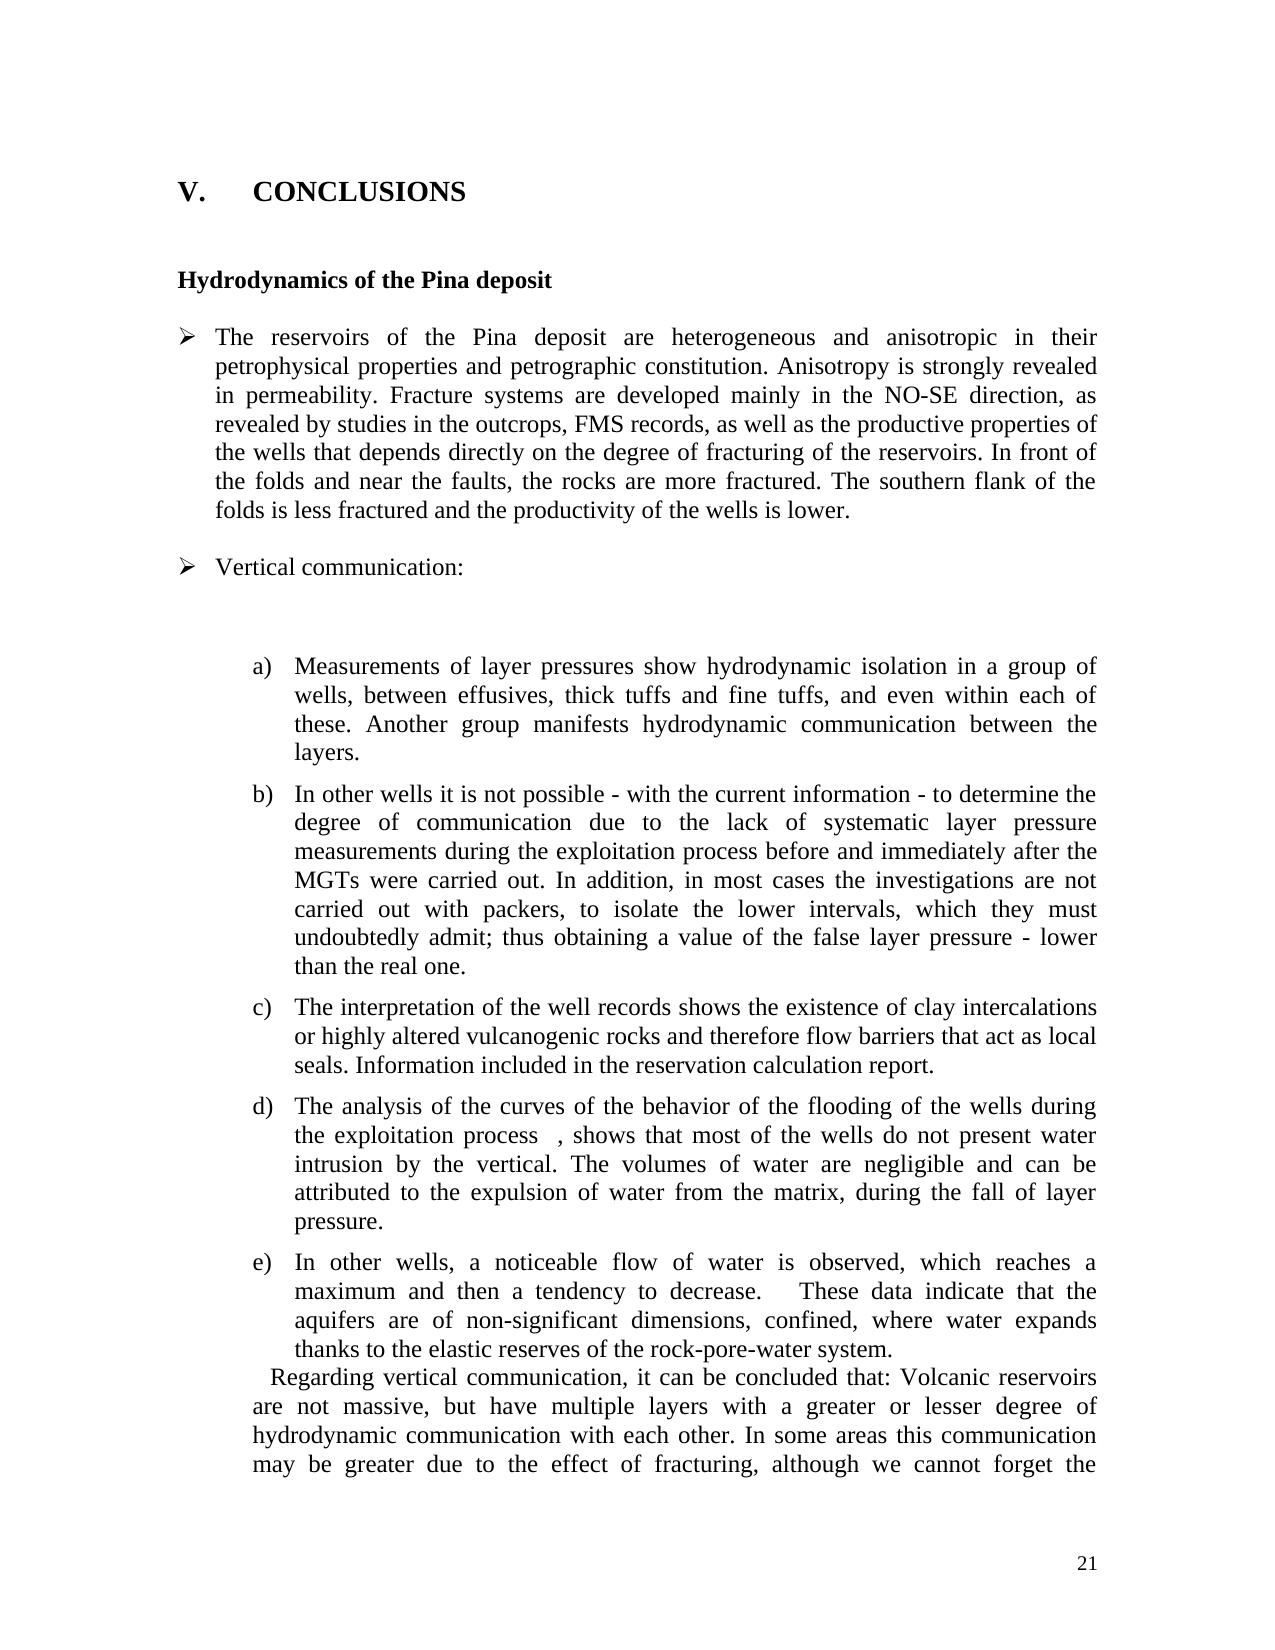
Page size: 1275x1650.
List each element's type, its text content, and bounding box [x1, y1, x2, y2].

list In other wells, a noticeable flow of water is observed, which reaches a maximum and then a tendency to decrease. These data indicate that the aquifers are of non-significant dimensions, confined, where water expands thanks to the elastic reserves of the rock-pore-water system. [252, 1247, 1098, 1362]
list The reservoirs of the Pina deposit are heterogeneous and anisotropic in their petrophysical properties and petrographic constitution. Anisotropy is strongly revealed in permeability. Fracture systems are developed mainly in the NO-SE direction, as revealed by studies in the outcrops, FMS records, as well as the productive properties of the wells that depends directly on the degree of fracturing of the reservoirs. In front of the folds and near the faults, the rocks are more fractured. The southern flank of the folds is less fractured and the productivity of the wells is lower. [177, 322, 1098, 524]
subtitle CONCLUSIONS [177, 174, 1098, 207]
list The interpretation of the well records shows the existence of clay intercalations or highly altered vulcanogenic rocks and therefore flow barriers that act as local seals. Information included in the reservation calculation report. [252, 992, 1098, 1079]
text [252, 1362, 1098, 1477]
text Hydrodynamics of the Pina deposit [177, 265, 1098, 294]
list In other wells it is not possible - with the current information - to determine the degree of communication due to the lack of systematic layer pressure measurements during the exploitation process before and immediately after the MGTs were carried out. In addition, in most cases the investigations are not carried out with packers, to isolate the lower intervals, which they must undoubtedly admit; thus obtaining a value of the false layer pressure - lower than the real one. [252, 779, 1098, 980]
list The analysis of the curves of the behavior of the flooding of the wells during the exploitation process , shows that most of the wells do not present water intrusion by the vertical. The volumes of water are negligible and can be attributed to the expulsion of water from the matrix, during the fall of layer pressure. [252, 1091, 1098, 1235]
list Vertical communication: [177, 552, 1098, 581]
list Measurements of layer pressures show hydrodynamic isolation in a group of wells, between effusives, thick tuffs and fine tuffs, and even within each of these. Another group manifests hydrodynamic communication between the layers. [252, 651, 1098, 766]
